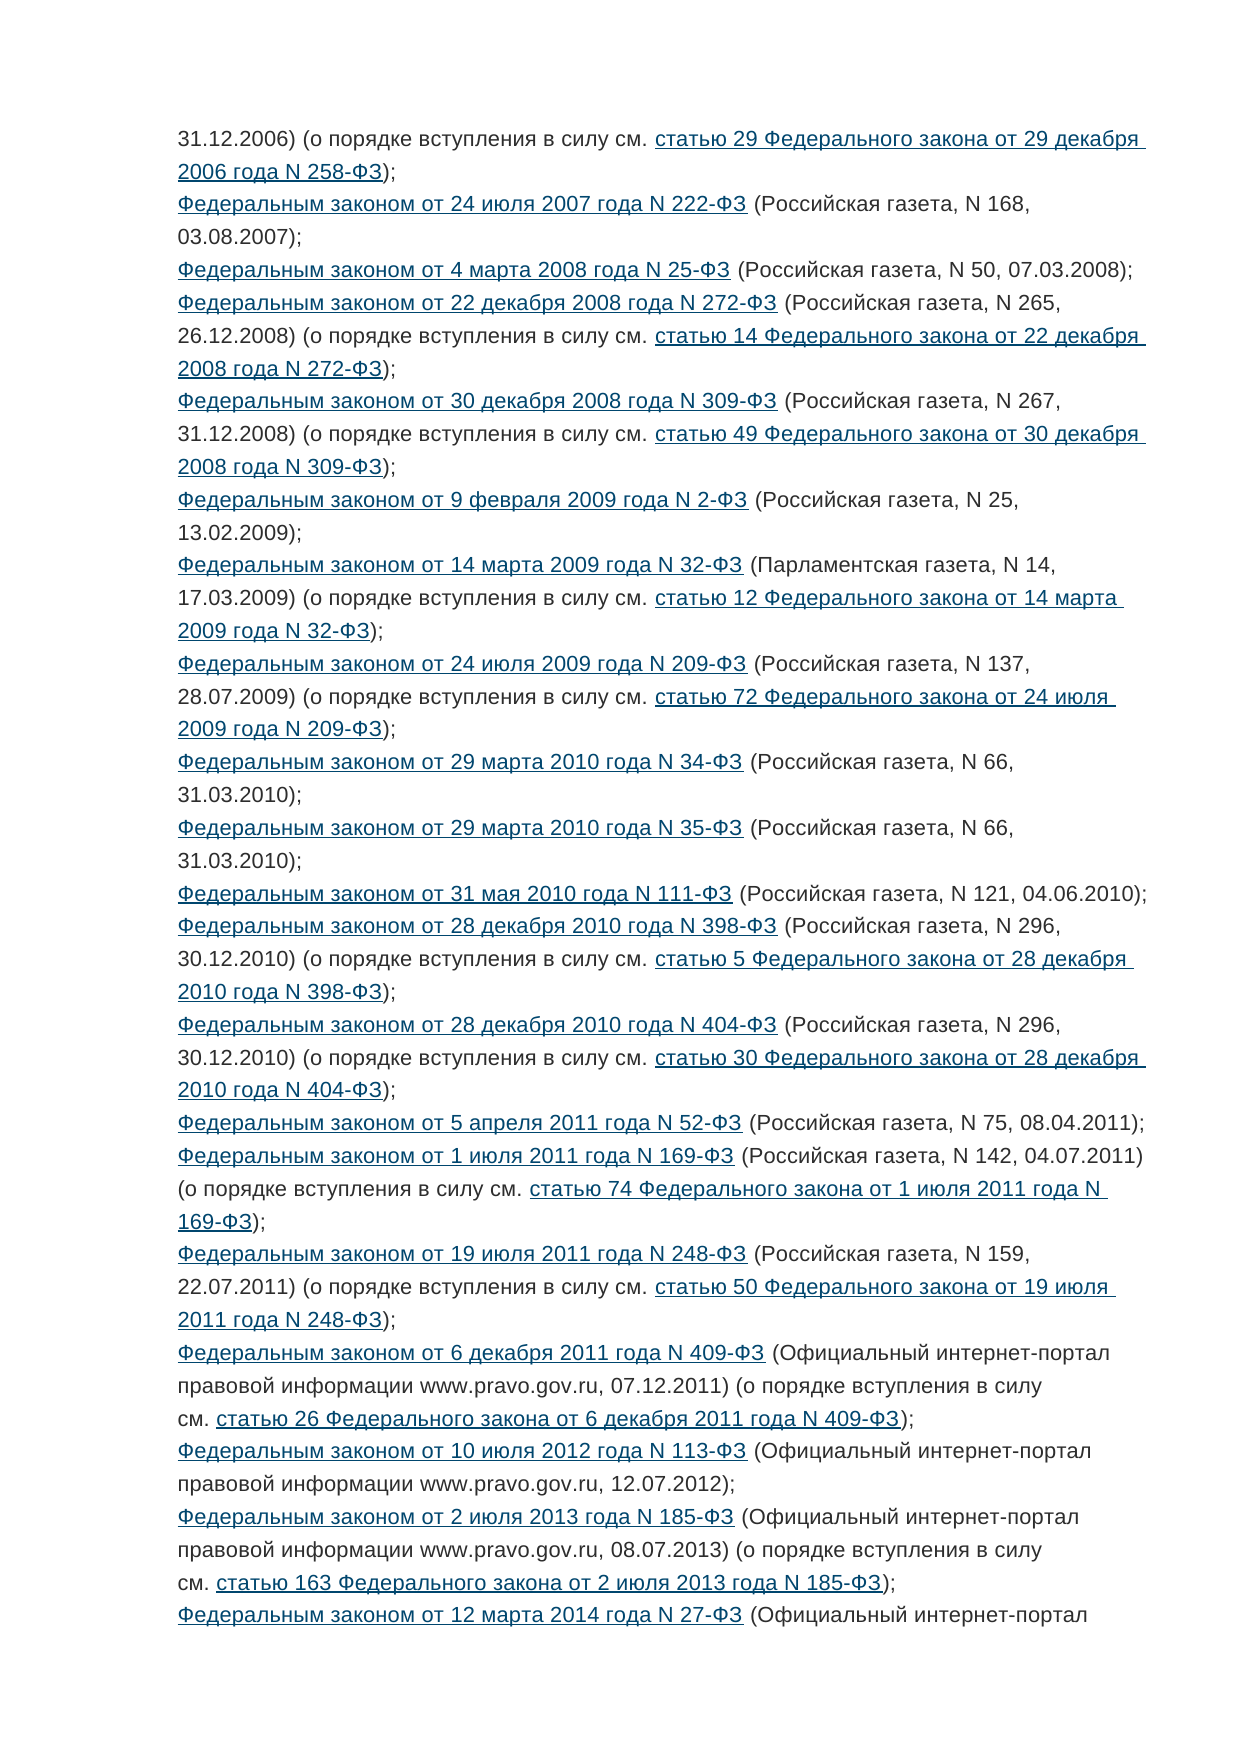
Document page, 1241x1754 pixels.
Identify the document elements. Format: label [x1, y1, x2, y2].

text [177, 118, 1152, 1627]
